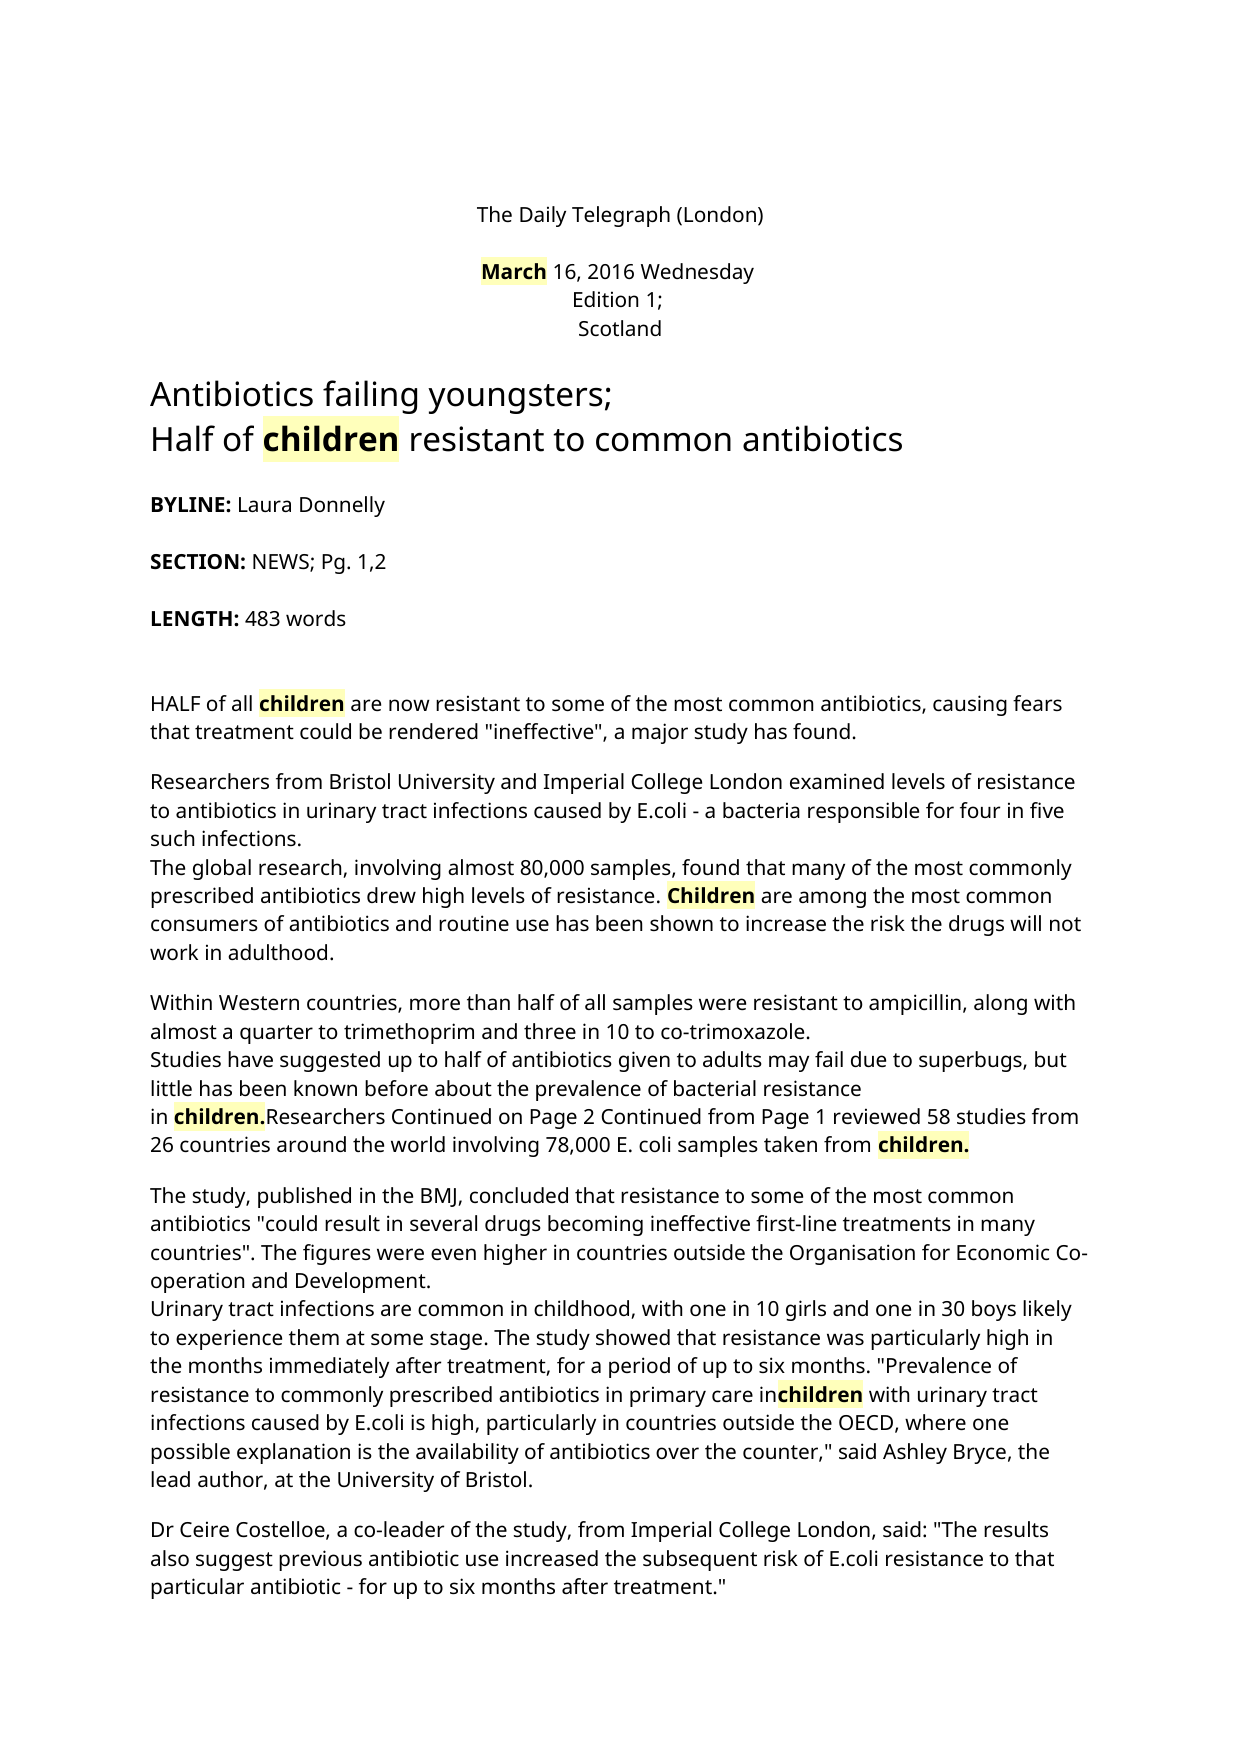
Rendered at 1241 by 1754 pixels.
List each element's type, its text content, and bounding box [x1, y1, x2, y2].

text The study, published in the BMJ, concluded that resistance to some of the most common antibiotics "could result in several drugs becoming ineffective first-line treatments in many countries". The figures were even higher in countries outside the Organisation for Economic Co-operation and Development. [150, 1181, 1090, 1294]
text Antibiotics failing youngsters; Half of children resistant to common antibiotics BYLINE: Laura Donnelly SECTION: NEWS; Pg. 1,2 LENGTH: 483 words [150, 342, 1090, 689]
text Within Western countries, more than half of all samples were resistant to ampicillin, along with almost a quarter to trimethoprim and three in 10 to co-trimoxazole. [150, 988, 1090, 1045]
text Urinary tract infections are common in childhood, with one in 10 girls and one in 30 boys likely to experience them at some stage. The study showed that resistance was particularly high in the months immediately after treatment, for a period of up to six months. "Prevalence of resistance to commonly prescribed antibiotics in primary care inchildren with urinary tract infections caused by E.coli is high, particularly in countries outside the OECD, where one possible explanation is the availability of antibiotics over the counter," said Ashley Bryce, the lead author, at the University of Bristol. [150, 1294, 1090, 1494]
text Studies have suggested up to half of antibiotics given to adults may fail due to superbugs, but little has been known before about the prevalence of bacterial resistance in children.Researchers Continued on Page 2 Continued from Page 1 reviewed 58 studies from 26 countries around the world involving 78,000 E. coli samples taken from children. [150, 1045, 1090, 1159]
text Dr Ceire Costelloe, a co-leader of the study, from Imperial College London, said: "The results also suggest previous antibiotic use increased the subsequent risk of E.coli resistance to that particular antibiotic - for up to six months after treatment." [150, 1516, 1090, 1601]
text HALF of all children are now resistant to some of the most common antibiotics, causing fears that treatment could be rendered "ineffective", a major study has found. [150, 689, 1090, 746]
text The global research, involving almost 80,000 samples, found that many of the most commonly prescribed antibiotics drew high levels of resistance. Children are among the most common consumers of antibiotics and routine use has been shown to increase the risk the drugs will not work in adulthood. [150, 853, 1090, 966]
text The Daily Telegraph (London) [150, 150, 1090, 228]
text March 16, 2016 Wednesday Edition 1; Scotland [150, 228, 1090, 342]
text Researchers from Bristol University and Imperial College London examined levels of resistance to antibiotics in urinary tract infections caused by E.coli - a bacteria responsible for four in five such infections. [150, 767, 1090, 853]
